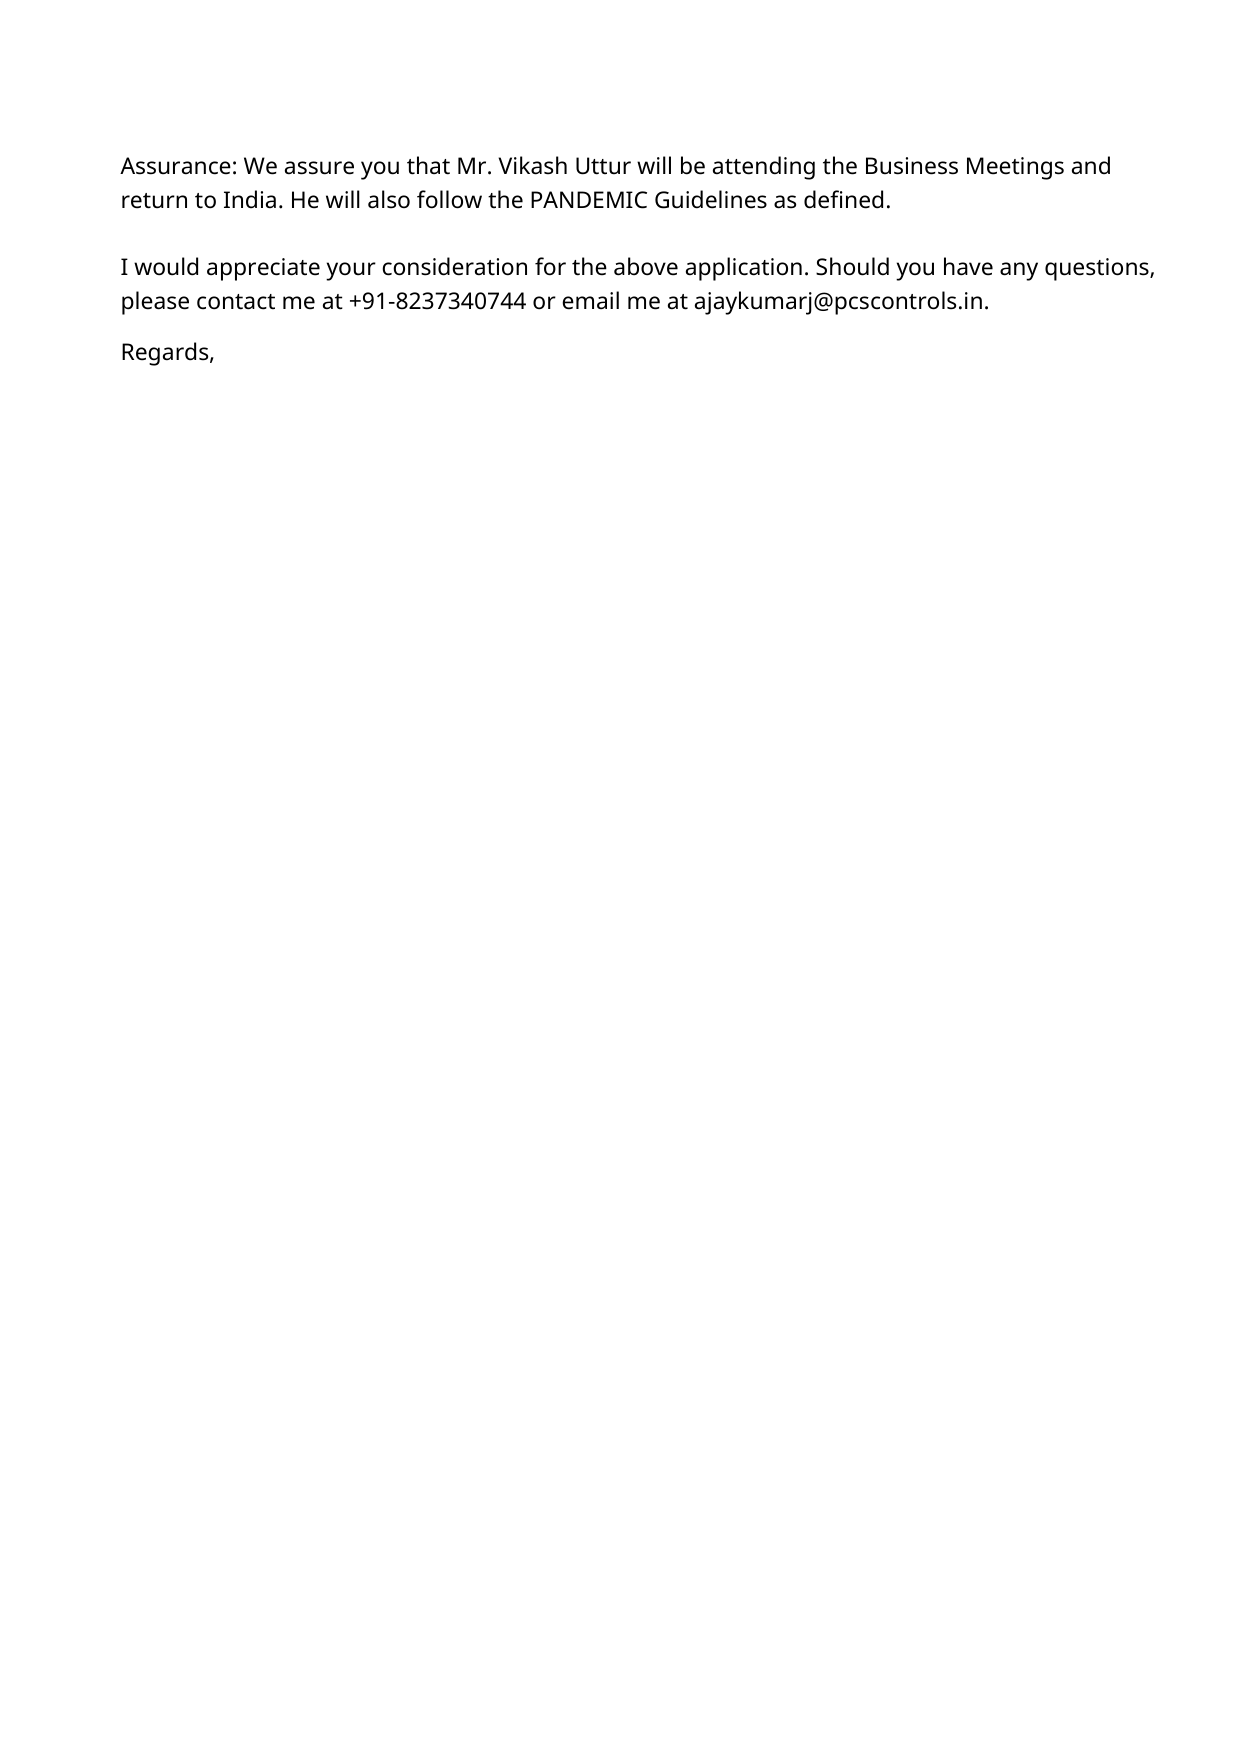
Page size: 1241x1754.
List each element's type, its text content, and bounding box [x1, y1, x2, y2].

text Regards, [120, 335, 1179, 367]
text Assurance: We assure you that Mr. Vikash Uttur will be attending the Business Meetings and return to India. He will also follow the PANDEMIC Guidelines as defined. I would appreciate your consideration for the above application. Should you have any questions, please contact me at +91-8237340744 or email me at ajaykumarj@pcscontrols.in. [120, 150, 1179, 316]
